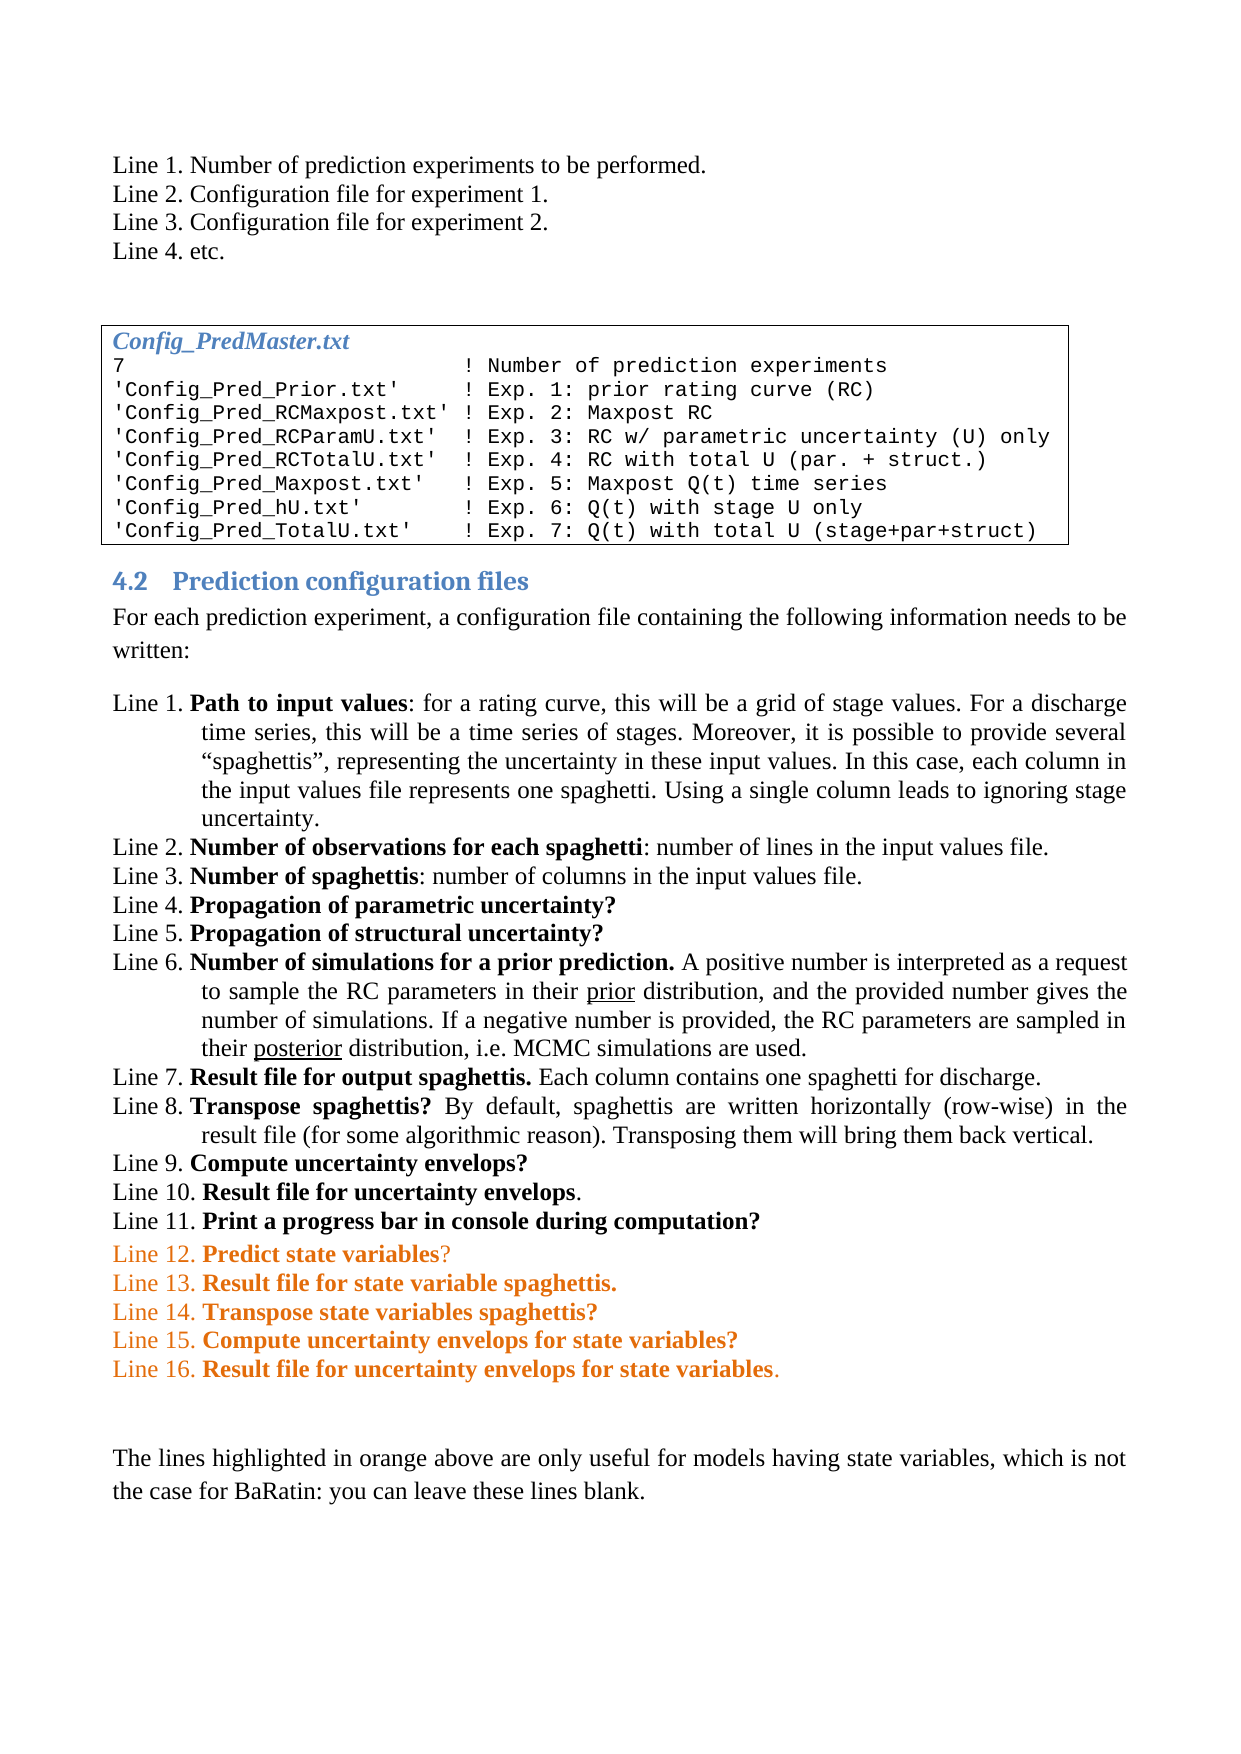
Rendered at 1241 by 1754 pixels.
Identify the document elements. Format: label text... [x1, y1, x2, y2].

list Result file for uncertainty envelops for state variables. [112, 1354, 1128, 1383]
list Predict state variables? [112, 1239, 1128, 1268]
list Number of prediction experiments to be performed. [112, 150, 1128, 179]
list etc. [112, 236, 1128, 265]
table_header Config_PredMaster.txt 7 ! Number of prediction experiments 'Config_Pred_Prior.txt' ! Exp. 1: prior rating curve (RC) 'Config_Pred_RCMaxpost.txt' ! Exp. 2: Maxpost RC 'Config_Pred_RCParamU.txt' ! Exp. 3: RC w/ parametric uncertainty (U) only 'Config_Pred_RCTotalU.txt' ! Exp. 4: RC with total U (par. + struct.) 'Config_Pred_Maxpost.txt' ! Exp. 5: Maxpost Q(t) time series 'Config_Pred_hU.txt' ! Exp. 6: Q(t) with stage U only 'Config_Pred_TotalU.txt' ! Exp. 7: Q(t) with total U (stage+par+struct) [102, 326, 1068, 544]
text The lines highlighted in orange above are only useful for models having state variables, which is not the case for BaRatin: you can leave these lines blank. [112, 1443, 1128, 1505]
list Transpose spaghettis? By default, spaghettis are written horizontally (row-wise) in the result file (for some algorithmic reason). Transposing them will bring them back vertical. [112, 1091, 1128, 1148]
list Propagation of parametric uncertainty? [112, 890, 1128, 918]
list Configuration file for experiment 1. [112, 179, 1128, 207]
list Print a progress bar in console during computation? [112, 1206, 1128, 1235]
list Compute uncertainty envelops for state variables? [112, 1325, 1128, 1354]
subtitle Prediction configuration files [112, 566, 1128, 597]
list Number of simulations for a prior prediction. A positive number is interpreted as a request to sample the RC parameters in their prior distribution, and the provided number gives the number of simulations. If a negative number is provided, the RC parameters are sampled in their posterior distribution, i.e. MCMC simulations are used. [112, 947, 1128, 1062]
list Number of spaghettis: number of columns in the input values file. [112, 861, 1128, 890]
text For each prediction experiment, a configuration file containing the following information needs to be written: [112, 602, 1128, 663]
list Result file for output spaghettis. Each column contains one spaghetti for discharge. [112, 1062, 1128, 1091]
list Configuration file for experiment 2. [112, 207, 1128, 236]
list Result file for uncertainty envelops. [112, 1177, 1128, 1206]
list Result file for state variable spaghettis. [112, 1268, 1128, 1297]
list Number of observations for each spaghetti: number of lines in the input values file. [112, 832, 1128, 861]
list Path to input values: for a rating curve, this will be a grid of stage values. For a discharge time series, this will be a time series of stages. Moreover, it is possible to provide several “spaghettis”, representing the uncertainty in these input values. In this case, each column in the input values file represents one spaghetti. Using a single column leads to ignoring stage uncertainty. [112, 688, 1128, 832]
list Transpose state variables spaghettis? [112, 1297, 1128, 1325]
list Propagation of structural uncertainty? [112, 918, 1128, 947]
list Compute uncertainty envelops? [112, 1148, 1128, 1177]
